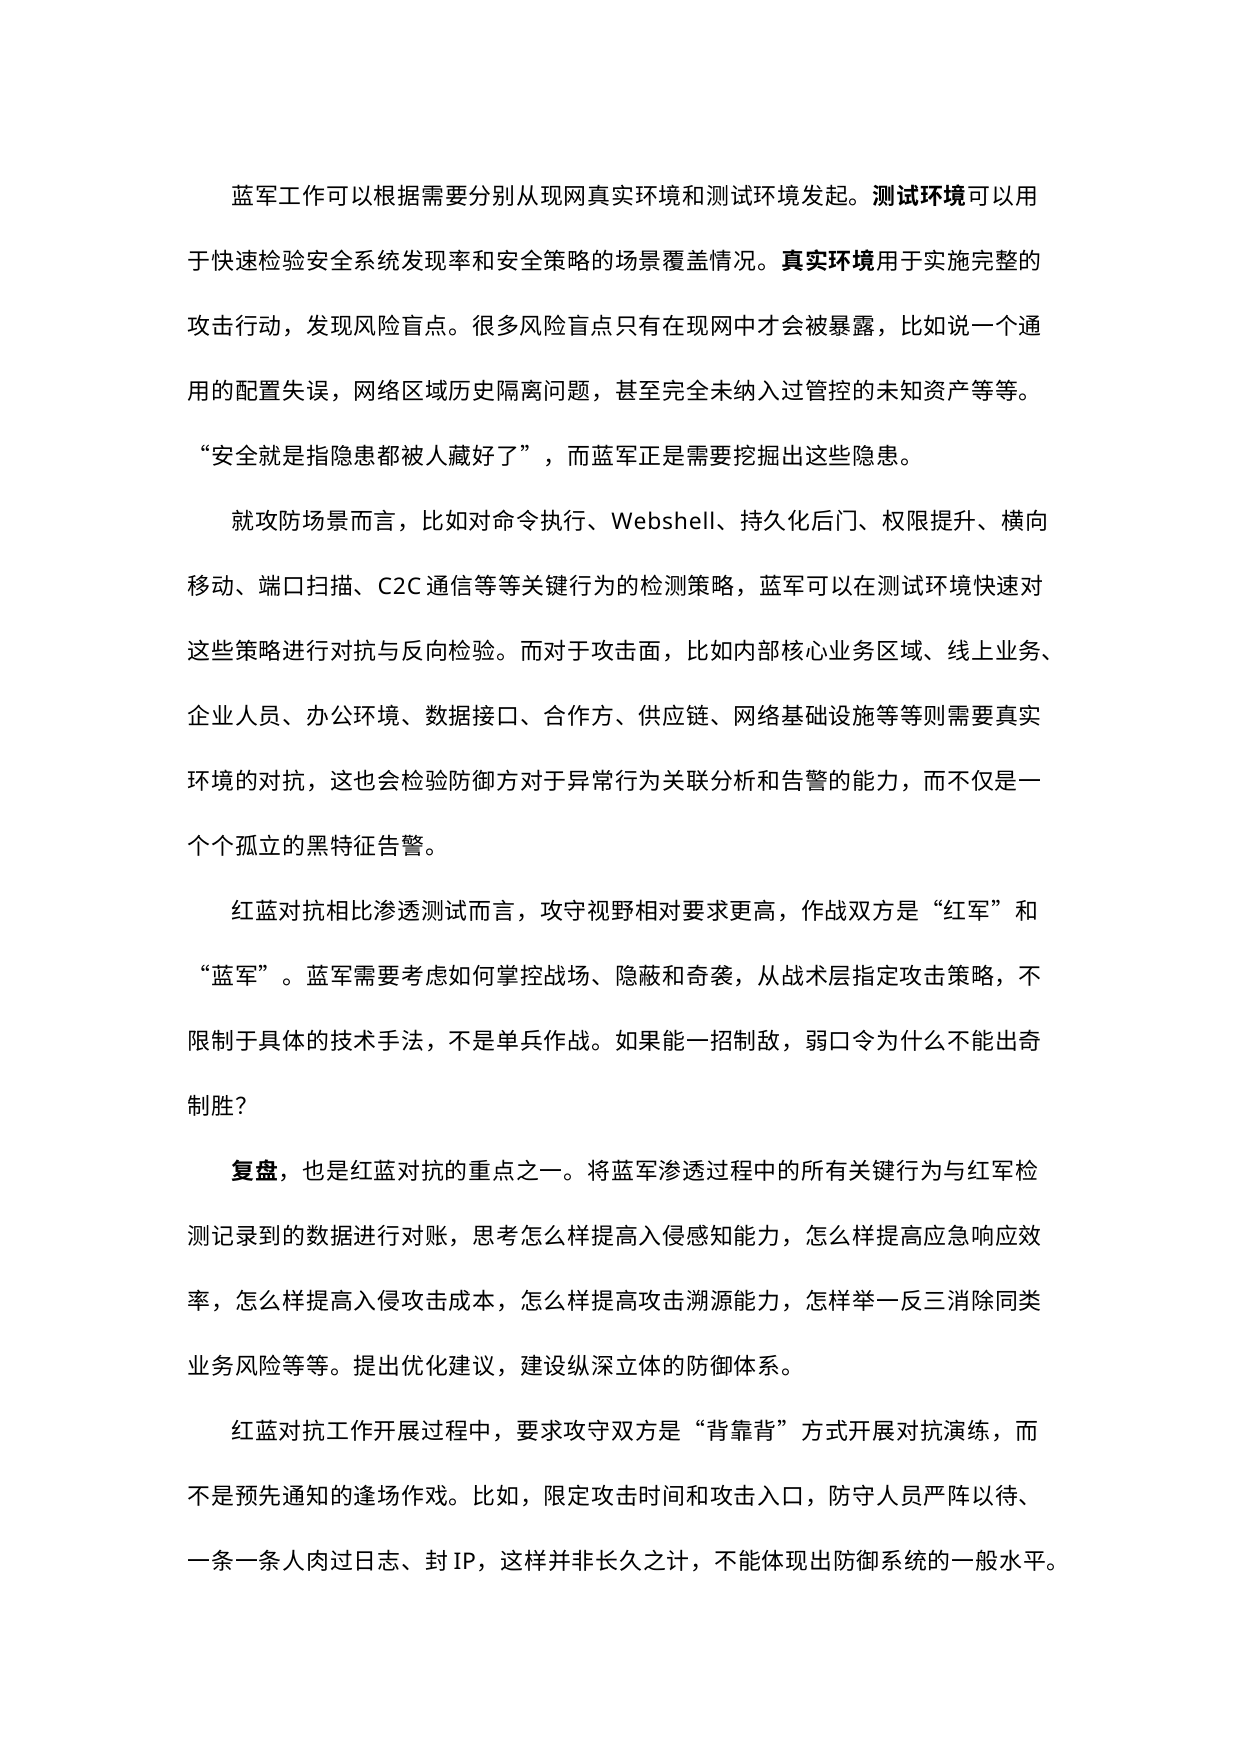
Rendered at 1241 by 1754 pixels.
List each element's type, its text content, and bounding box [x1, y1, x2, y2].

text 蓝军工作可以根据需要分别从现网真实环境和测试环境发起。测试环境可以用于快速检验安全系统发现率和安全策略的场景覆盖情况。真实环境用于实施完整的攻击行动，发现风险盲点。很多风险盲点只有在现网中才会被暴露，比如说一个通用的配置失误，网络区域历史隔离问题，甚至完全未纳入过管控的未知资产等等。“安全就是指隐患都被人藏好了”，而蓝军正是需要挖掘出这些隐患。 [187, 162, 1053, 487]
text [187, 1397, 1053, 1592]
text 红蓝对抗相比渗透测试而言，攻守视野相对要求更高，作战双方是“红军”和“蓝军”。蓝军需要考虑如何掌控战场、隐蔽和奇袭，从战术层指定攻击策略，不限制于具体的技术手法，不是单兵作战。如果能一招制敌，弱口令为什么不能出奇制胜？ [187, 877, 1053, 1137]
text 复盘，也是红蓝对抗的重点之一。将蓝军渗透过程中的所有关键行为与红军检测记录到的数据进行对账，思考怎么样提高入侵感知能力，怎么样提高应急响应效率，怎么样提高入侵攻击成本，怎么样提高攻击溯源能力，怎样举一反三消除同类业务风险等等。提出优化建议，建设纵深立体的防御体系。 [187, 1137, 1053, 1397]
text 就攻防场景而言，比如对命令执行、Webshell、持久化后门、权限提升、横向移动、端口扫描、C2C通信等等关键行为的检测策略，蓝军可以在测试环境快速对这些策略进行对抗与反向检验。而对于攻击面，比如内部核心业务区域、线上业务、企业人员、办公环境、数据接口、合作方、供应链、网络基础设施等等则需要真实环境的对抗，这也会检验防御方对于异常行为关联分析和告警的能力，而不仅是一个个孤立的黑特征告警。 [187, 487, 1053, 877]
